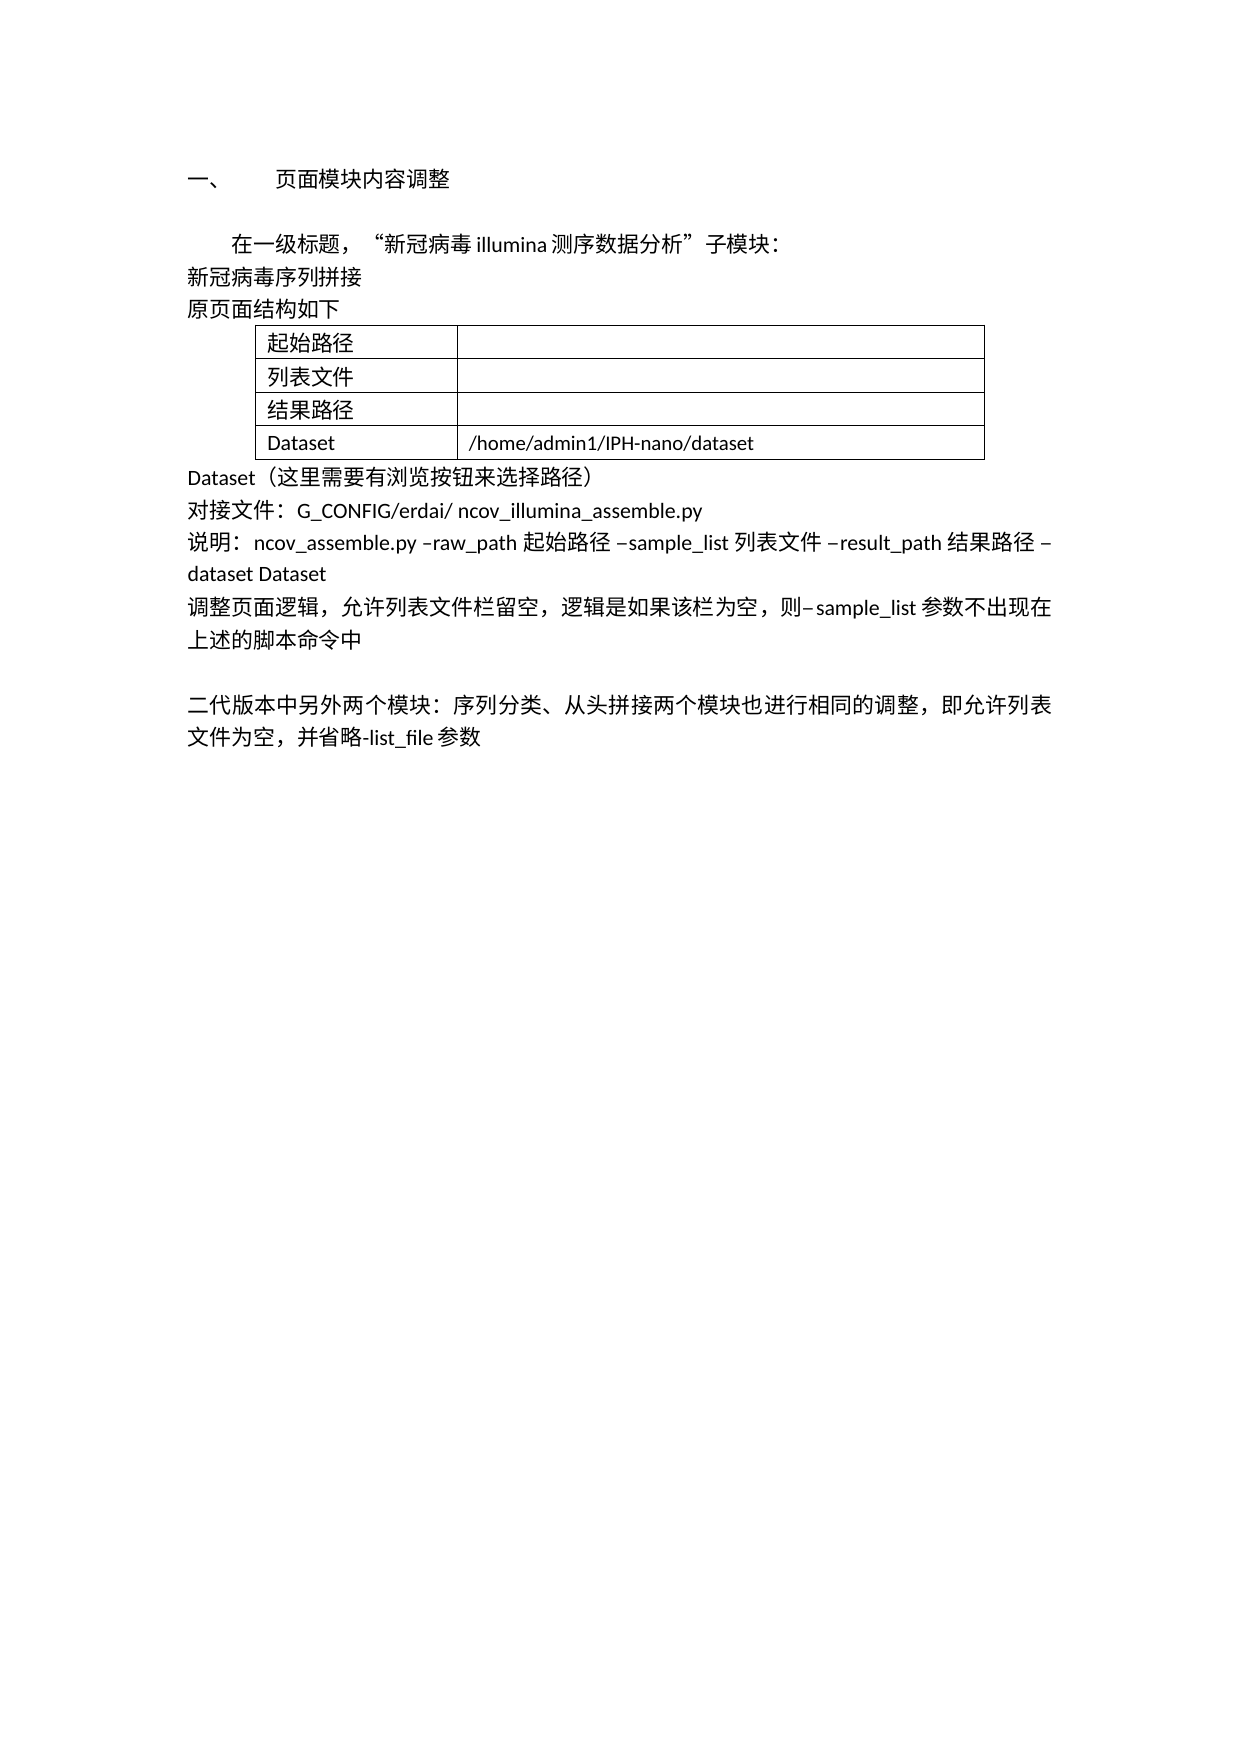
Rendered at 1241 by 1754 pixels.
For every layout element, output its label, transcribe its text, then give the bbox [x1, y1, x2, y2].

text 说明：ncov_assemble.py –raw_path 起始路径 –sample_list 列表文件 –result_path 结果路径 –dataset Dataset [187, 525, 1053, 590]
text Dataset（这里需要有浏览按钮来选择路径） [187, 460, 1053, 492]
table_cell Dataset [256, 426, 457, 459]
table_header 起始路径 [256, 326, 457, 358]
text 二代版本中另外两个模块：序列分类、从头拼接两个模块也进行相同的调整，即允许列表文件为空，并省略-list_file参数 [187, 687, 1053, 752]
table_cell /home/admin1/IPH-nano/dataset [458, 426, 984, 459]
table_cell [458, 393, 984, 425]
text 新冠病毒序列拼接 [187, 259, 1053, 292]
table_cell [458, 359, 984, 392]
list 页面模块内容调整 [187, 162, 1053, 194]
table_cell 列表文件 [256, 359, 457, 392]
table_cell 结果路径 [256, 393, 457, 425]
text 原页面结构如下 [187, 292, 1053, 324]
text 调整页面逻辑，允许列表文件栏留空，逻辑是如果该栏为空，则–sample_list参数不出现在上述的脚本命令中 [187, 590, 1053, 655]
text 对接文件：G_CONFIG/erdai/ ncov_illumina_assemble.py [187, 492, 1053, 525]
list 在一级标题，“新冠病毒illumina测序数据分析”子模块： [231, 227, 1053, 259]
table_header [458, 326, 984, 358]
